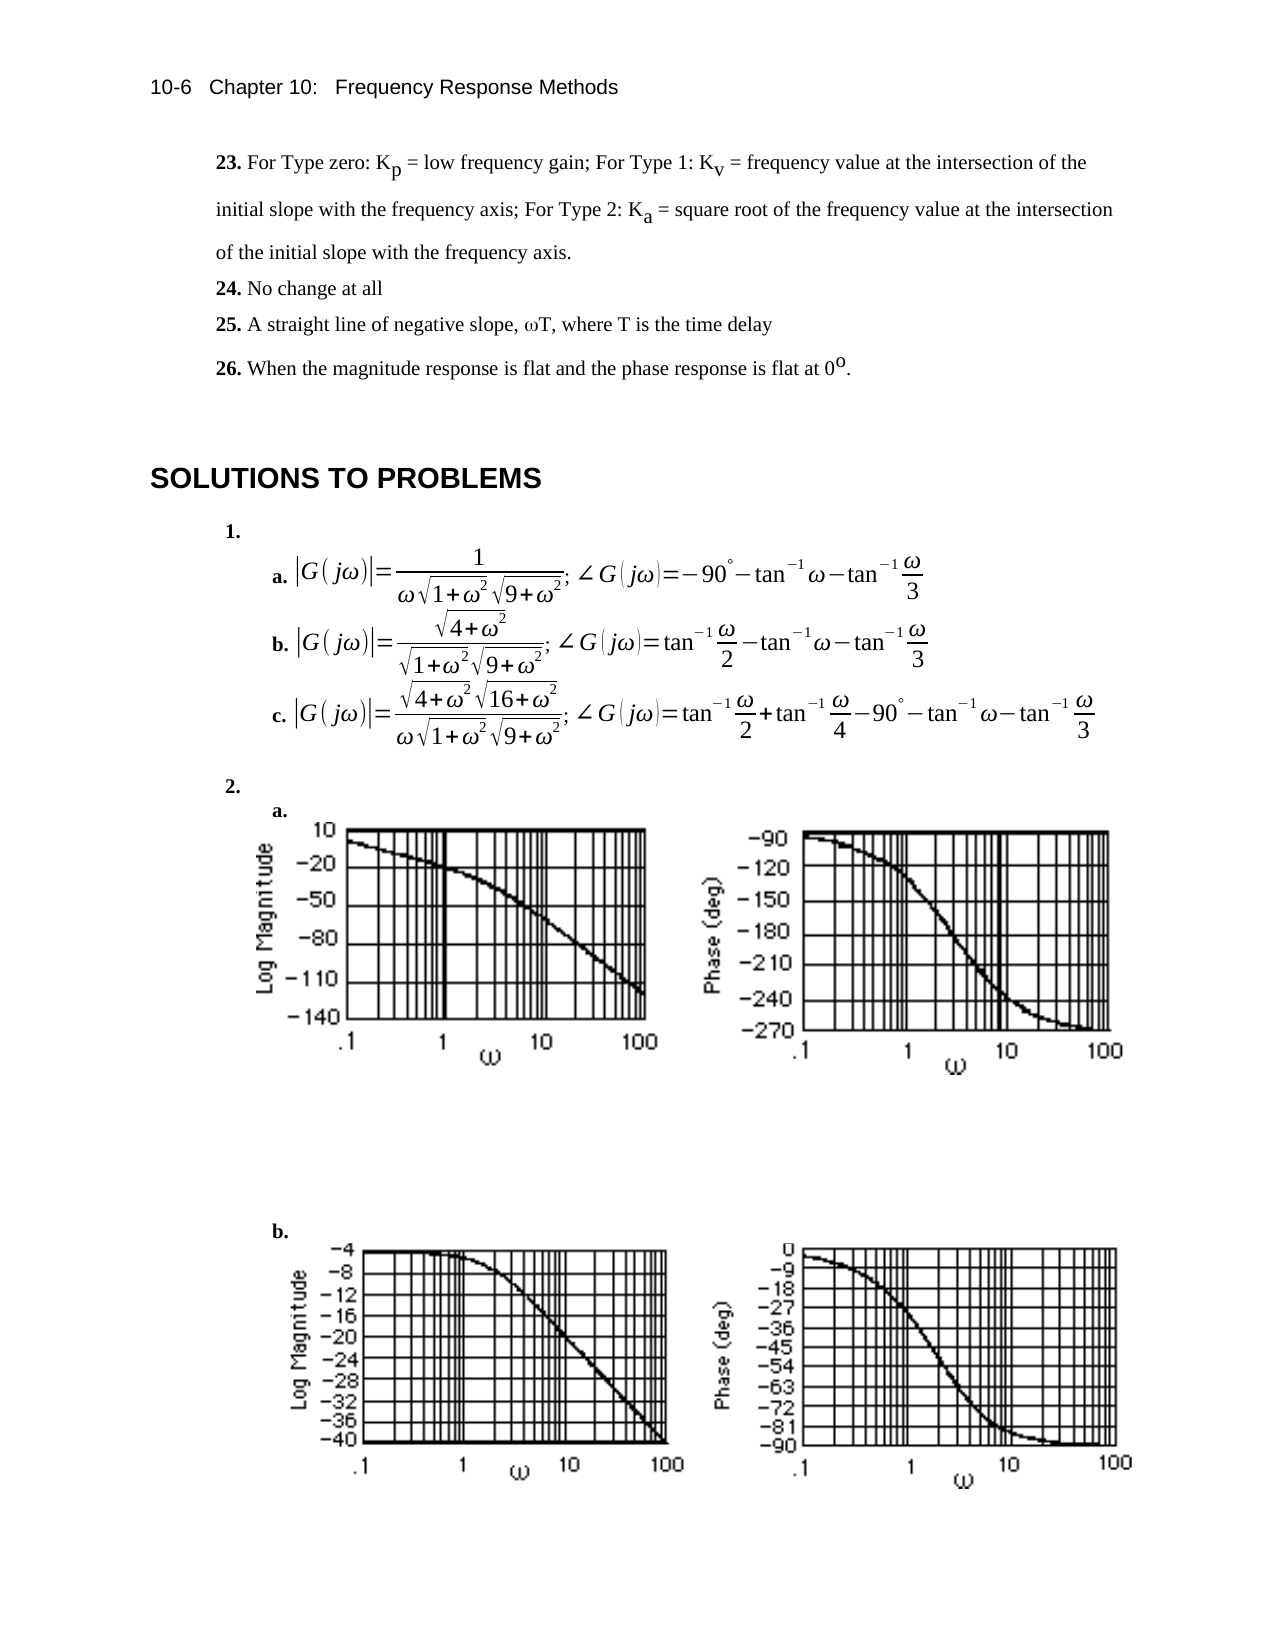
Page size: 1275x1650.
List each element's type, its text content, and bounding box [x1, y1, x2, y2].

text 26. When the magnitude response is flat and the phase response is flat at 0o. [216, 348, 1125, 379]
title SOLUTIONS To Problems [150, 445, 1125, 495]
text 24. No change at all [216, 276, 1125, 300]
text 1. [225, 519, 1127, 543]
text b. ; [272, 608, 1125, 679]
text a. ; [272, 543, 1125, 608]
text 25. A straight line of negative slope, T, where T is the time delay [216, 312, 1125, 336]
text a. [272, 798, 1127, 822]
text 2. [225, 774, 1127, 798]
text b. [272, 1219, 1127, 1243]
text c. ; [272, 679, 1125, 750]
text 23. For Type zero: Kp = low frequency gain; For Type 1: Kv = frequency value at the intersection of the initial slope with the frequency axis; For Type 2: Ka = square root of the frequency value at the intersection of the initial slope with the frequency axis. [216, 150, 1125, 264]
